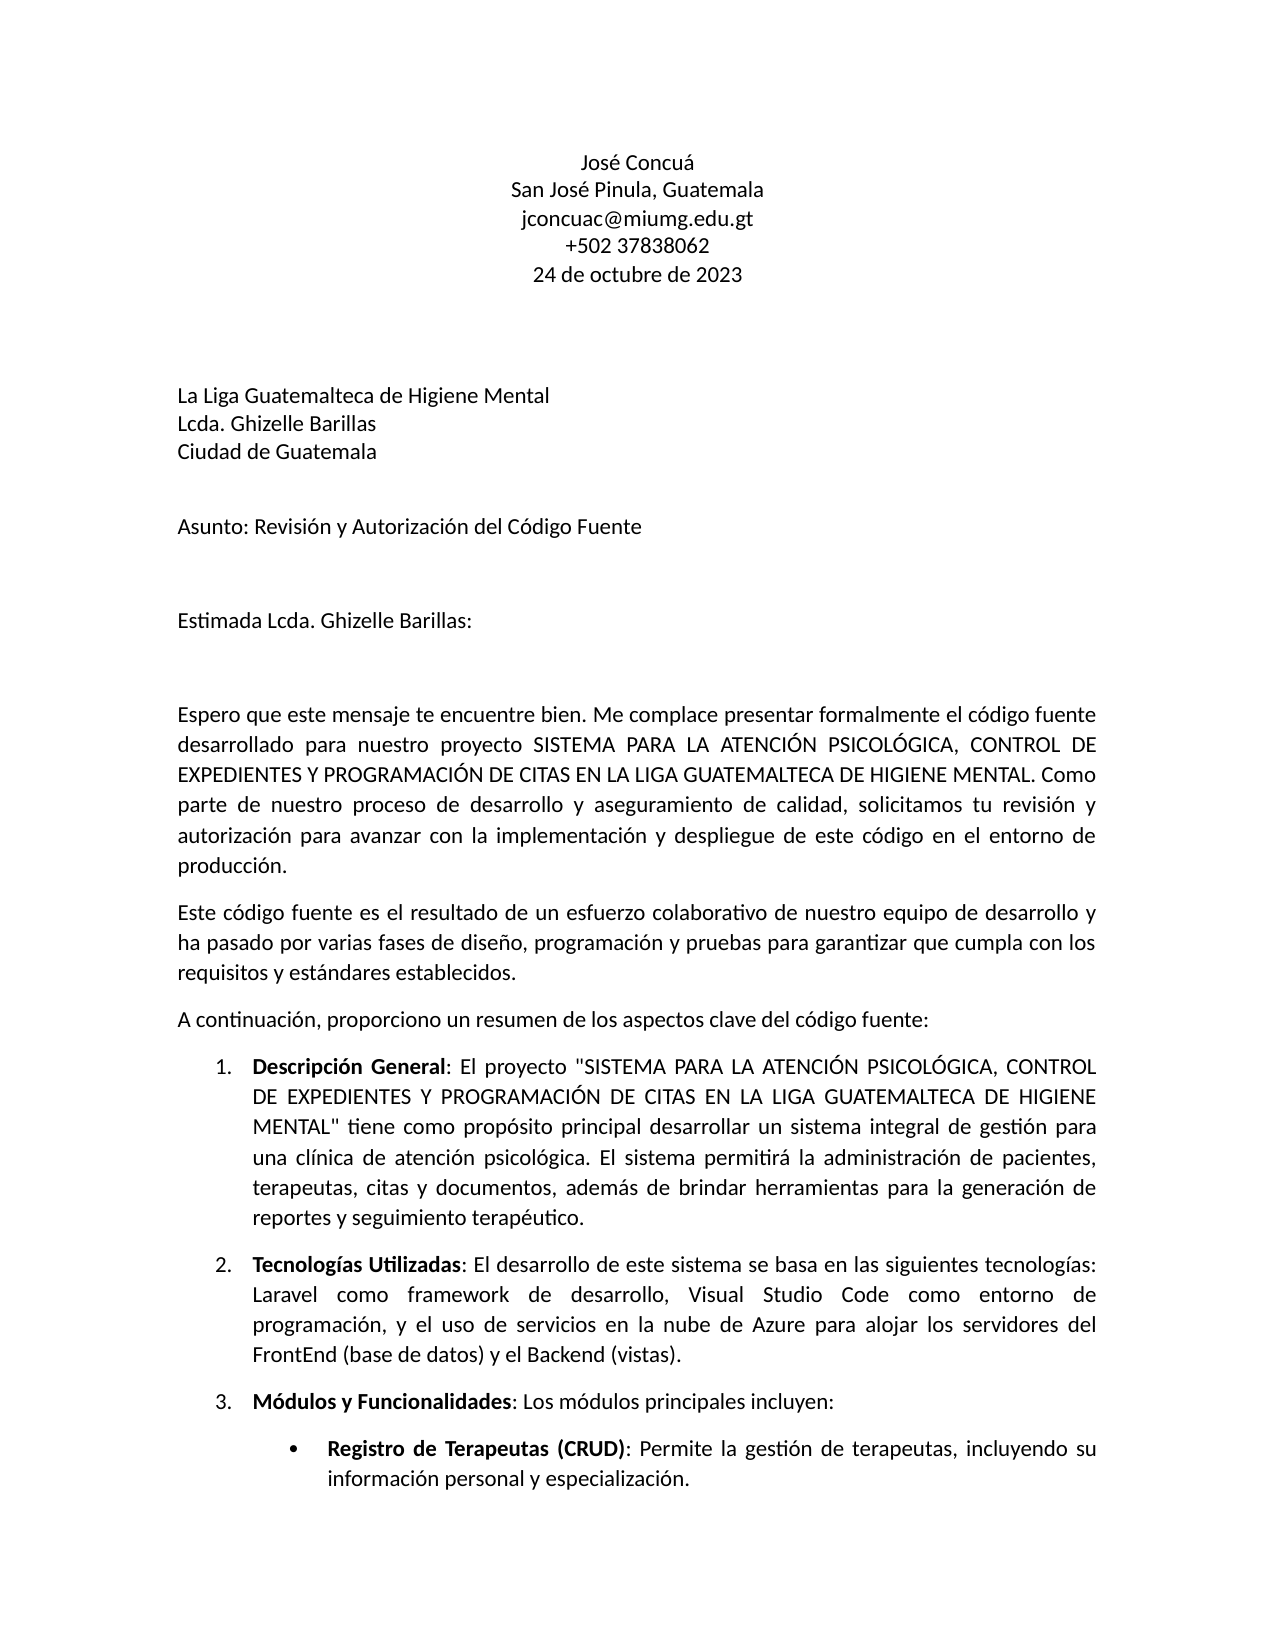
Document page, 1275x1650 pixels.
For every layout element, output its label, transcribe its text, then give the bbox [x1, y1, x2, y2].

text jconcuac@miumg.edu.gt [177, 204, 1098, 232]
list Descripción General: El proyecto "SISTEMA PARA LA ATENCIÓN PSICOLÓGICA, CONTROL DE EXPEDIENTES Y PROGRAMACIÓN DE CITAS EN LA LIGA GUATEMALTECA DE HIGIENE MENTAL" tiene como propósito principal desarrollar un sistema integral de gestión para una clínica de atención psicológica. El sistema permitirá la administración de pacientes, terapeutas, citas y documentos, además de brindar herramientas para la generación de reportes y seguimiento terapéutico. [215, 1052, 1098, 1231]
text Ciudad de Guatemala [177, 437, 1098, 466]
text La Liga Guatemalteca de Higiene Mental [177, 381, 1098, 409]
text Asunto: Revisión y Autorización del Código Fuente [177, 512, 1098, 540]
text Espero que este mensaje te encuentre bien. Me complace presentar formalmente el código fuente desarrollado para nuestro proyecto SISTEMA PARA LA ATENCIÓN PSICOLÓGICA, CONTROL DE EXPEDIENTES Y PROGRAMACIÓN DE CITAS EN LA LIGA GUATEMALTECA DE HIGIENE MENTAL. Como parte de nuestro proceso de desarrollo y aseguramiento de calidad, solicitamos tu revisión y autorización para avanzar con la implementación y despliegue de este código en el entorno de producción. [177, 700, 1098, 879]
text Lcda. Ghizelle Barillas [177, 409, 1098, 437]
text 24 de octubre de 2023 [177, 260, 1098, 288]
text San José Pinula, Guatemala [177, 176, 1098, 204]
list Módulos y Funcionalidades: Los módulos principales incluyen: [215, 1387, 1098, 1415]
text +502 37838062 [177, 232, 1098, 260]
text A continuación, proporciono un resumen de los aspectos clave del código fuente: [177, 1005, 1098, 1033]
list Registro de Terapeutas (CRUD): Permite la gestión de terapeutas, incluyendo su información personal y especialización. [290, 1434, 1098, 1492]
list Tecnologías Utilizadas: El desarrollo de este sistema se basa en las siguientes tecnologías: Laravel como framework de desarrollo, Visual Studio Code como entorno de programación, y el uso de servicios en la nube de Azure para alojar los servidores del FrontEnd (base de datos) y el Backend (vistas). [215, 1250, 1098, 1368]
text José Concuá [177, 148, 1098, 176]
text Este código fuente es el resultado de un esfuerzo colaborativo de nuestro equipo de desarrollo y ha pasado por varias fases de diseño, programación y pruebas para garantizar que cumpla con los requisitos y estándares establecidos. [177, 898, 1098, 986]
text Estimada Lcda. Ghizelle Barillas: [177, 606, 1098, 634]
